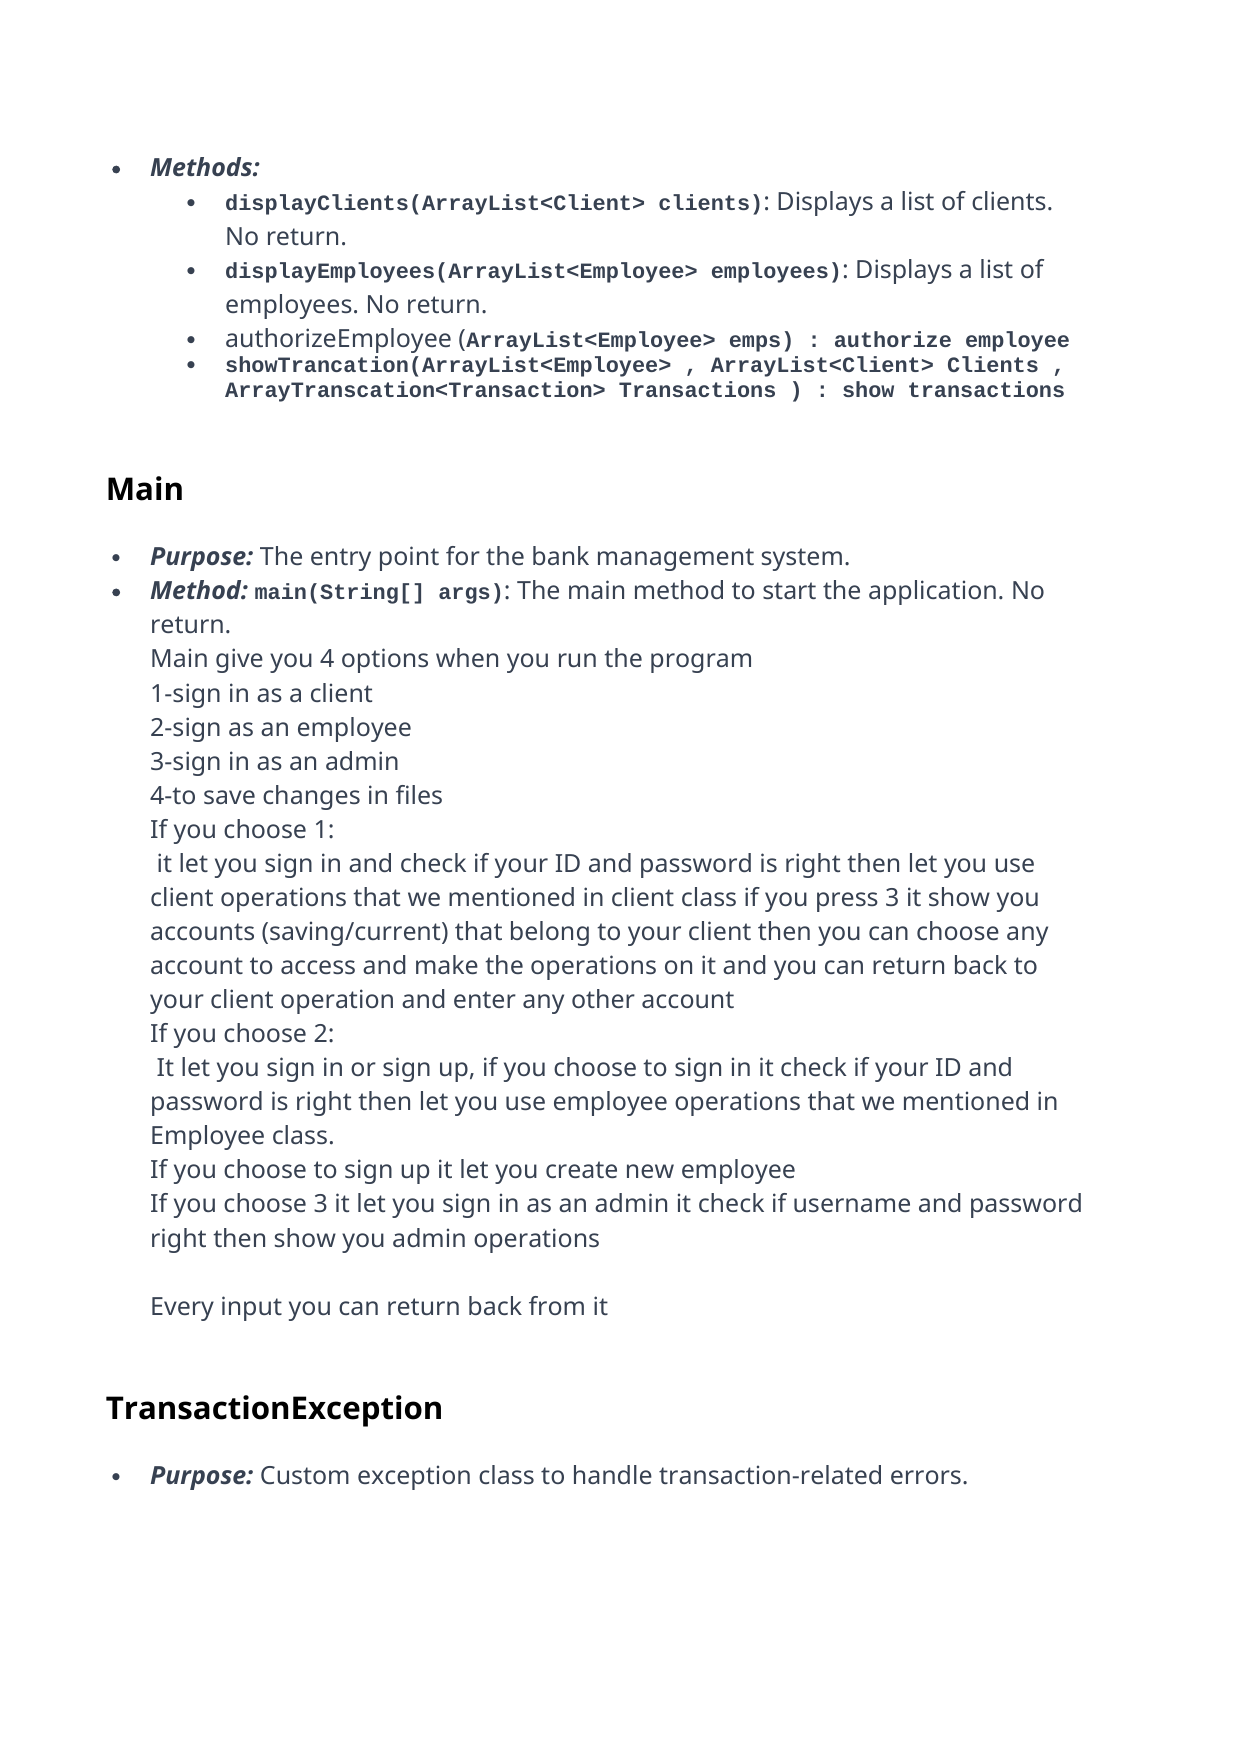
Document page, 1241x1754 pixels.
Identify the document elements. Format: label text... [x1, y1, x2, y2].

text If you choose 3 it let you sign in as an admin it check if username and password right then show you admin operations [150, 1186, 1090, 1254]
text TransactionException [106, 1386, 1090, 1428]
text If you choose 2: [150, 1016, 1090, 1050]
list Purpose: The entry point for the bank management system. [112, 539, 1090, 573]
text 3-sign in as an admin [150, 743, 1090, 777]
text 2-sign as an employee [150, 709, 1090, 743]
text 1-sign in as a client [150, 675, 1090, 709]
list displayEmployees(ArrayList<Employee> employees): Displays a list of employees. No return. [187, 252, 1090, 320]
list Method: main(String[] args): The main method to start the application. No return. [112, 573, 1090, 641]
text If you choose to sign up it let you create new employee [150, 1152, 1090, 1186]
list authorizeEmployee (ArrayList<Employee> emps) : authorize employee [187, 320, 1090, 354]
text Every input you can return back from it [150, 1288, 1090, 1322]
list Purpose: Custom exception class to handle transaction-related errors. [112, 1457, 1090, 1491]
text It let you sign in or sign up, if you choose to sign in it check if your ID and password is right then let you use employee operations that we mentioned in Employee class. [150, 1050, 1090, 1152]
text it let you sign in and check if your ID and password is right then let you use client operations that we mentioned in client class if you press 3 it show you accounts (saving/current) that belong to your client then you can choose any account to access and make the operations on it and you can return back to your client operation and enter any other account [150, 846, 1090, 1016]
list displayClients(ArrayList<Client> clients): Displays a list of clients. No return. [187, 184, 1090, 252]
text If you choose 1: [150, 811, 1090, 846]
text Main [106, 467, 1090, 510]
list showTrancation(ArrayList<Employee> , ArrayList<Client> Clients , ArrayTranscation<Transaction> Transactions ) : show transactions [187, 354, 1090, 404]
list Methods: [112, 150, 1090, 184]
text 4-to save changes in files [150, 777, 1090, 811]
text Main give you 4 options when you run the program [150, 641, 1090, 675]
